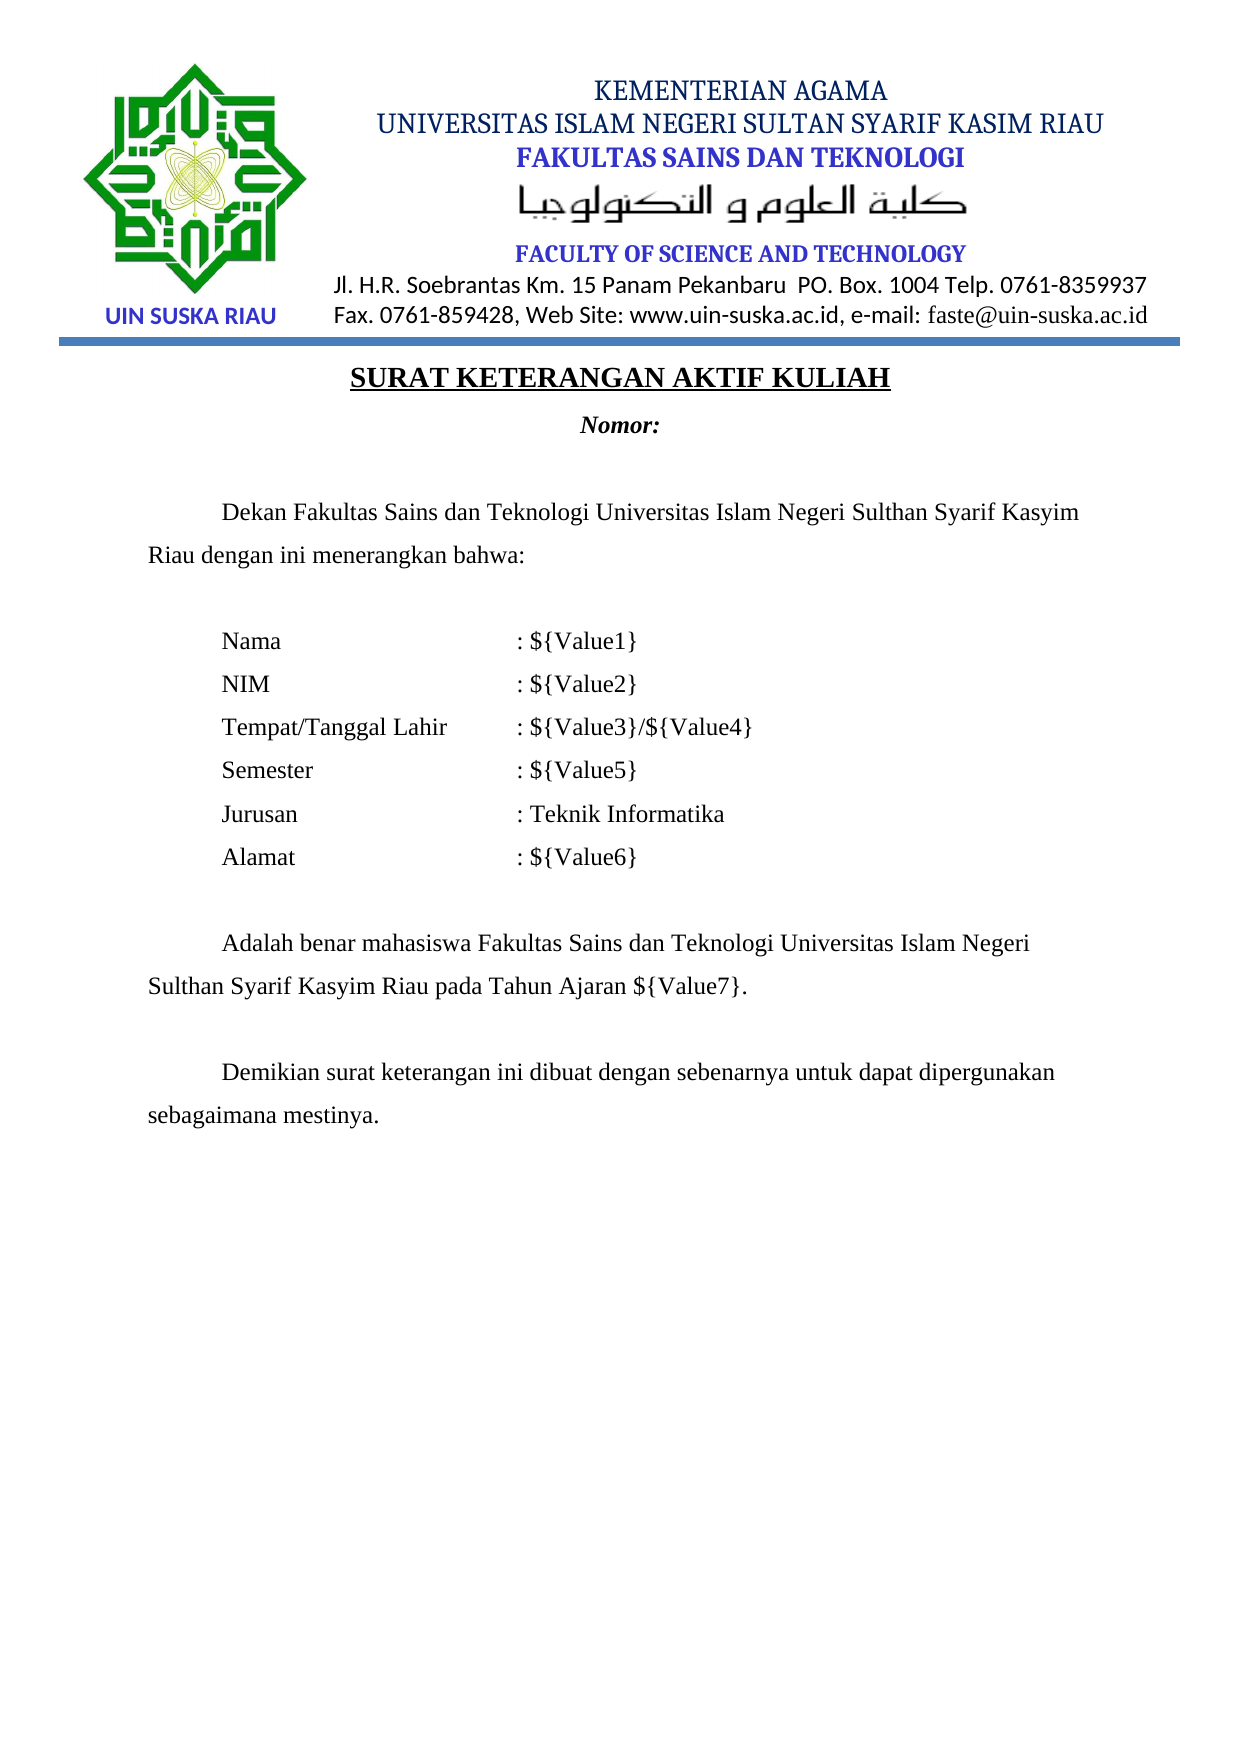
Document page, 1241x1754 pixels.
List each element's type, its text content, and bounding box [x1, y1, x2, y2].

text Demikian surat keterangan ini dibuat dengan sebenarnya untuk dapat dipergunakan sebagaimana mestinya. [148, 1057, 1093, 1129]
text Dekan Fakultas Sains dan Teknologi Universitas Islam Negeri Sulthan Syarif Kasyim Riau dengan ini menerangkan bahwa: [148, 497, 1093, 569]
text Jurusan : Teknik Informatika [148, 799, 1093, 827]
picture [497, 174, 984, 240]
text Semester : ${Value5} [148, 756, 1093, 784]
picture [83, 63, 307, 294]
text Nomor: [148, 411, 1093, 439]
text Tempat/Tanggal Lahir : ${Value3}/${Value4} [148, 712, 1093, 741]
text Nama : ${Value1} [148, 626, 1093, 655]
text Adalah benar mahasiswa Fakultas Sains dan Teknologi Universitas Islam Negeri Sulthan Syarif Kasyim Riau pada Tahun Ajaran ${Value7}. [148, 928, 1093, 1000]
text SURAT KETERANGAN AKTIF KULIAH [148, 360, 1093, 394]
text NIM : ${Value2} [148, 669, 1093, 698]
text Alamat : ${Value6} [148, 842, 1093, 871]
